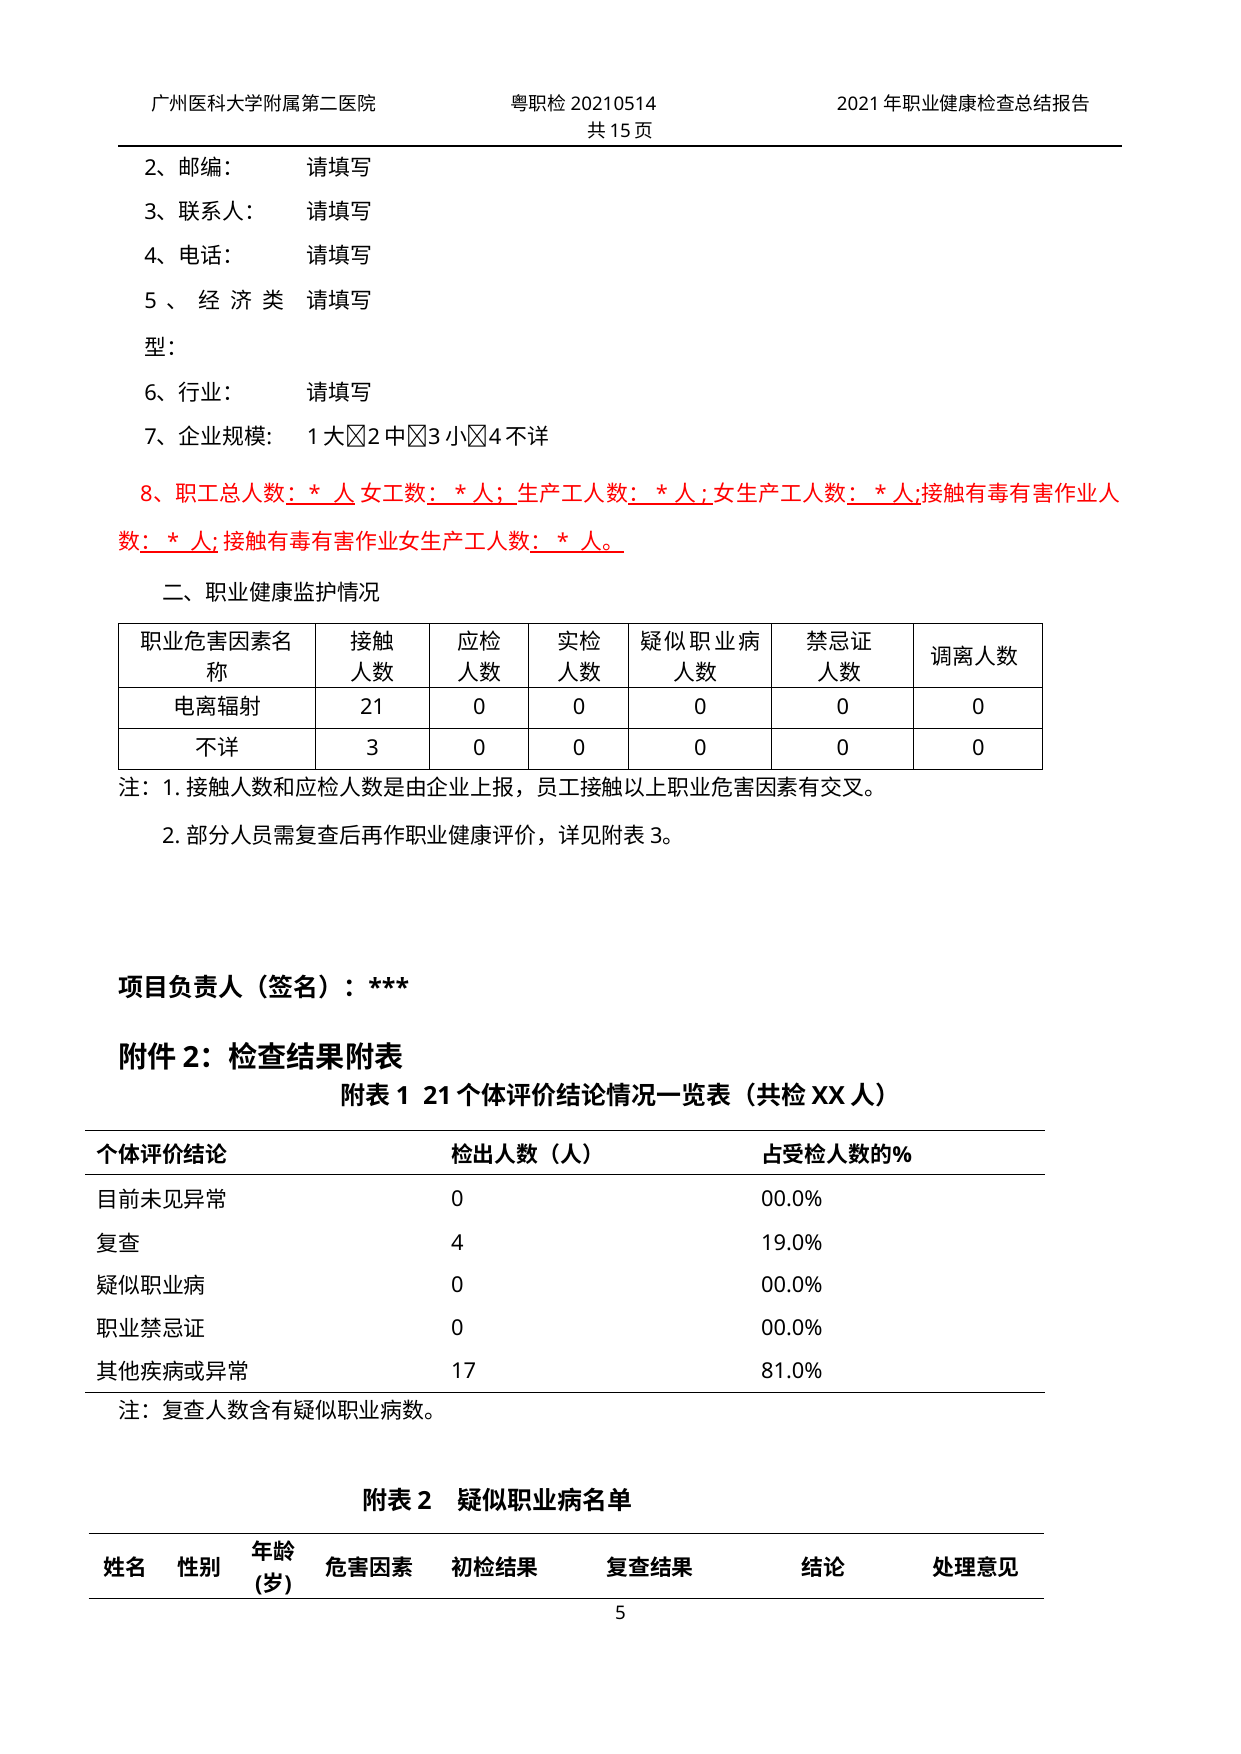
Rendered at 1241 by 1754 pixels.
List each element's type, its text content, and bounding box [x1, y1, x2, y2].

text 附表2 疑似职业病名单 [337, 1481, 1122, 1517]
table_header 检出人数（人） [440, 1131, 749, 1174]
table_cell 疑似职业病 [85, 1263, 439, 1305]
table_header 结论 [738, 1534, 908, 1597]
table_cell 请填写 [295, 239, 809, 283]
text 附件2：检查结果附表 [118, 1033, 1122, 1076]
table_cell 0 [914, 688, 1042, 728]
table_header 应检 人数 [430, 624, 528, 687]
table_cell 7、企业规模: [133, 419, 295, 463]
table_header 调离人数 [914, 624, 1042, 687]
table_header 复查结果 [561, 1534, 738, 1597]
table_cell 00.0% [750, 1305, 1045, 1348]
table_cell 不详 [119, 729, 315, 769]
table_cell 0 [529, 688, 628, 728]
table_cell 0 [430, 688, 528, 728]
table_cell 1大2中3小4不详 [295, 419, 809, 463]
table_header 年龄(岁) [236, 1534, 310, 1597]
table_cell 0 [772, 729, 913, 769]
table_cell 5、经济类型： [133, 283, 295, 374]
table_cell 0 [529, 729, 628, 769]
table_header 性别 [163, 1534, 236, 1597]
table_cell 81.0% [750, 1348, 1045, 1392]
table_header 实检 人数 [529, 624, 628, 687]
table_cell 0 [629, 729, 771, 769]
table_cell 0 [914, 729, 1042, 769]
table_cell 目前未见异常 [85, 1175, 439, 1220]
text 附表1 21个体评价结论情况一览表（共检XX人） [118, 1076, 1122, 1112]
table_cell 0 [772, 688, 913, 728]
table_header 职业危害因素名称 [119, 624, 315, 687]
table_cell 0 [629, 688, 771, 728]
table_header 占受检人数的% [750, 1131, 1045, 1174]
table_cell 4、电话： [133, 239, 295, 283]
text 8、职工总人数：* 人 女工数： * 人；生产工人数： * 人 ; 女生产工人数： * 人;接触有毒有害作业人数： * 人; 接触有毒有害作业女生产工人数： * 人。 [118, 463, 1122, 559]
table_cell 4 [440, 1220, 749, 1263]
table_cell 00.0% [750, 1263, 1045, 1305]
table_cell 请填写 [295, 194, 809, 238]
table_header 姓名 [89, 1534, 162, 1597]
table_cell 3 [316, 729, 429, 769]
table_header 禁忌证 人数 [772, 624, 913, 687]
table_header 疑似职业病人数 [629, 624, 771, 687]
table_cell 19.0% [750, 1220, 1045, 1263]
table_cell 17 [440, 1348, 749, 1392]
table_cell 其他疾病或异常 [85, 1348, 439, 1392]
table_cell 请填写 [295, 150, 809, 194]
table_cell 请填写 [295, 283, 809, 374]
table_cell 00.0% [750, 1175, 1045, 1220]
text 注：1. 接触人数和应检人数是由企业上报，员工接触以上职业危害因素有交叉。 [118, 770, 1122, 802]
table_header 危害因素 [310, 1534, 428, 1597]
text 注：复查人数含有疑似职业病数。 [118, 1393, 1122, 1424]
table_cell 复查 [85, 1220, 439, 1263]
text 二、职业健康监护情况 [118, 575, 1122, 607]
table_header 接触 人数 [316, 624, 429, 687]
table_cell 请填写 [295, 375, 809, 419]
table_cell 0 [430, 729, 528, 769]
table_header 处理意见 [908, 1534, 1043, 1597]
table_cell 6、行业： [133, 375, 295, 419]
table_cell 3、联系人： [133, 194, 295, 238]
table_cell 职业禁忌证 [85, 1305, 439, 1348]
table_header 初检结果 [428, 1534, 561, 1597]
table_cell 0 [440, 1263, 749, 1305]
table_cell 电离辐射 [119, 688, 315, 728]
table_cell 21 [316, 688, 429, 728]
text 2. 部分人员需复查后再作职业健康评价，详见附表3。 [118, 818, 1122, 850]
table_cell 2、邮编： [133, 150, 295, 194]
text 项目负责人（签名）：*** [118, 967, 1122, 1003]
table_cell 0 [440, 1175, 749, 1220]
table_cell 0 [440, 1305, 749, 1348]
table_header 个体评价结论 [85, 1131, 439, 1174]
